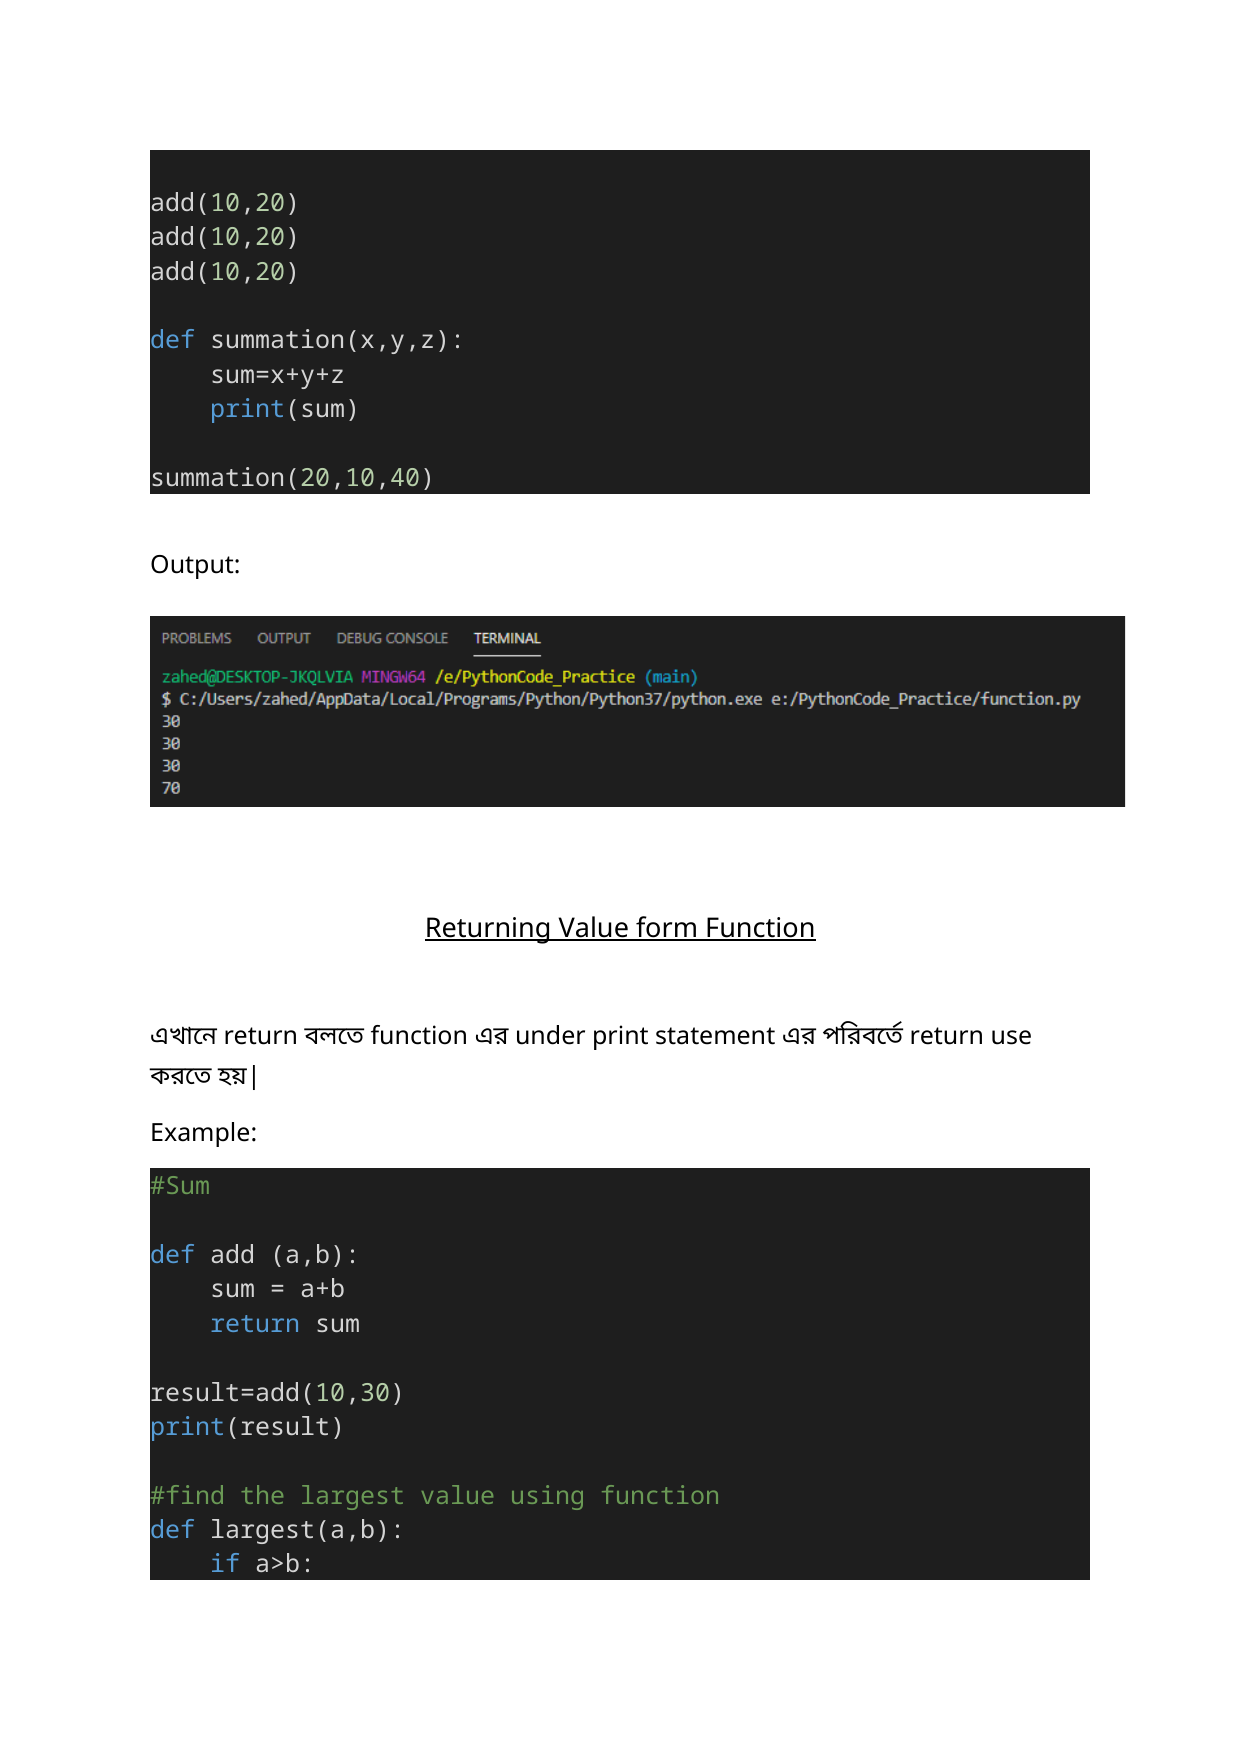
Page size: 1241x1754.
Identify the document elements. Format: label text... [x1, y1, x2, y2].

text #find the largest value using function [150, 1477, 1090, 1511]
text Returning Value form Function [150, 908, 1090, 945]
text summation(20,10,40) [150, 459, 1090, 494]
text result=add(10,30) [150, 1374, 1090, 1408]
text #Sum [150, 1168, 1090, 1202]
text add(10,20) [150, 253, 1090, 287]
text Output: [150, 547, 1090, 581]
text if a>b: [150, 1546, 1090, 1580]
text sum=x+y+z [150, 356, 1090, 391]
text add(10,20) [150, 184, 1090, 219]
picture [150, 616, 1125, 807]
text add(10,20) [150, 219, 1090, 253]
text return sum [150, 1305, 1090, 1339]
text এখানে return বলতে function এর under print statement এর পরিবর্তে return use করতে হয়| [150, 1018, 1090, 1095]
text def largest(a,b): [150, 1511, 1090, 1546]
text Example: [150, 1114, 1090, 1148]
text def summation(x,y,z): [150, 322, 1090, 356]
text sum = a+b [150, 1271, 1090, 1305]
text print(sum) [150, 391, 1090, 425]
text print(result) [150, 1408, 1090, 1443]
text def add (a,b): [150, 1236, 1090, 1271]
